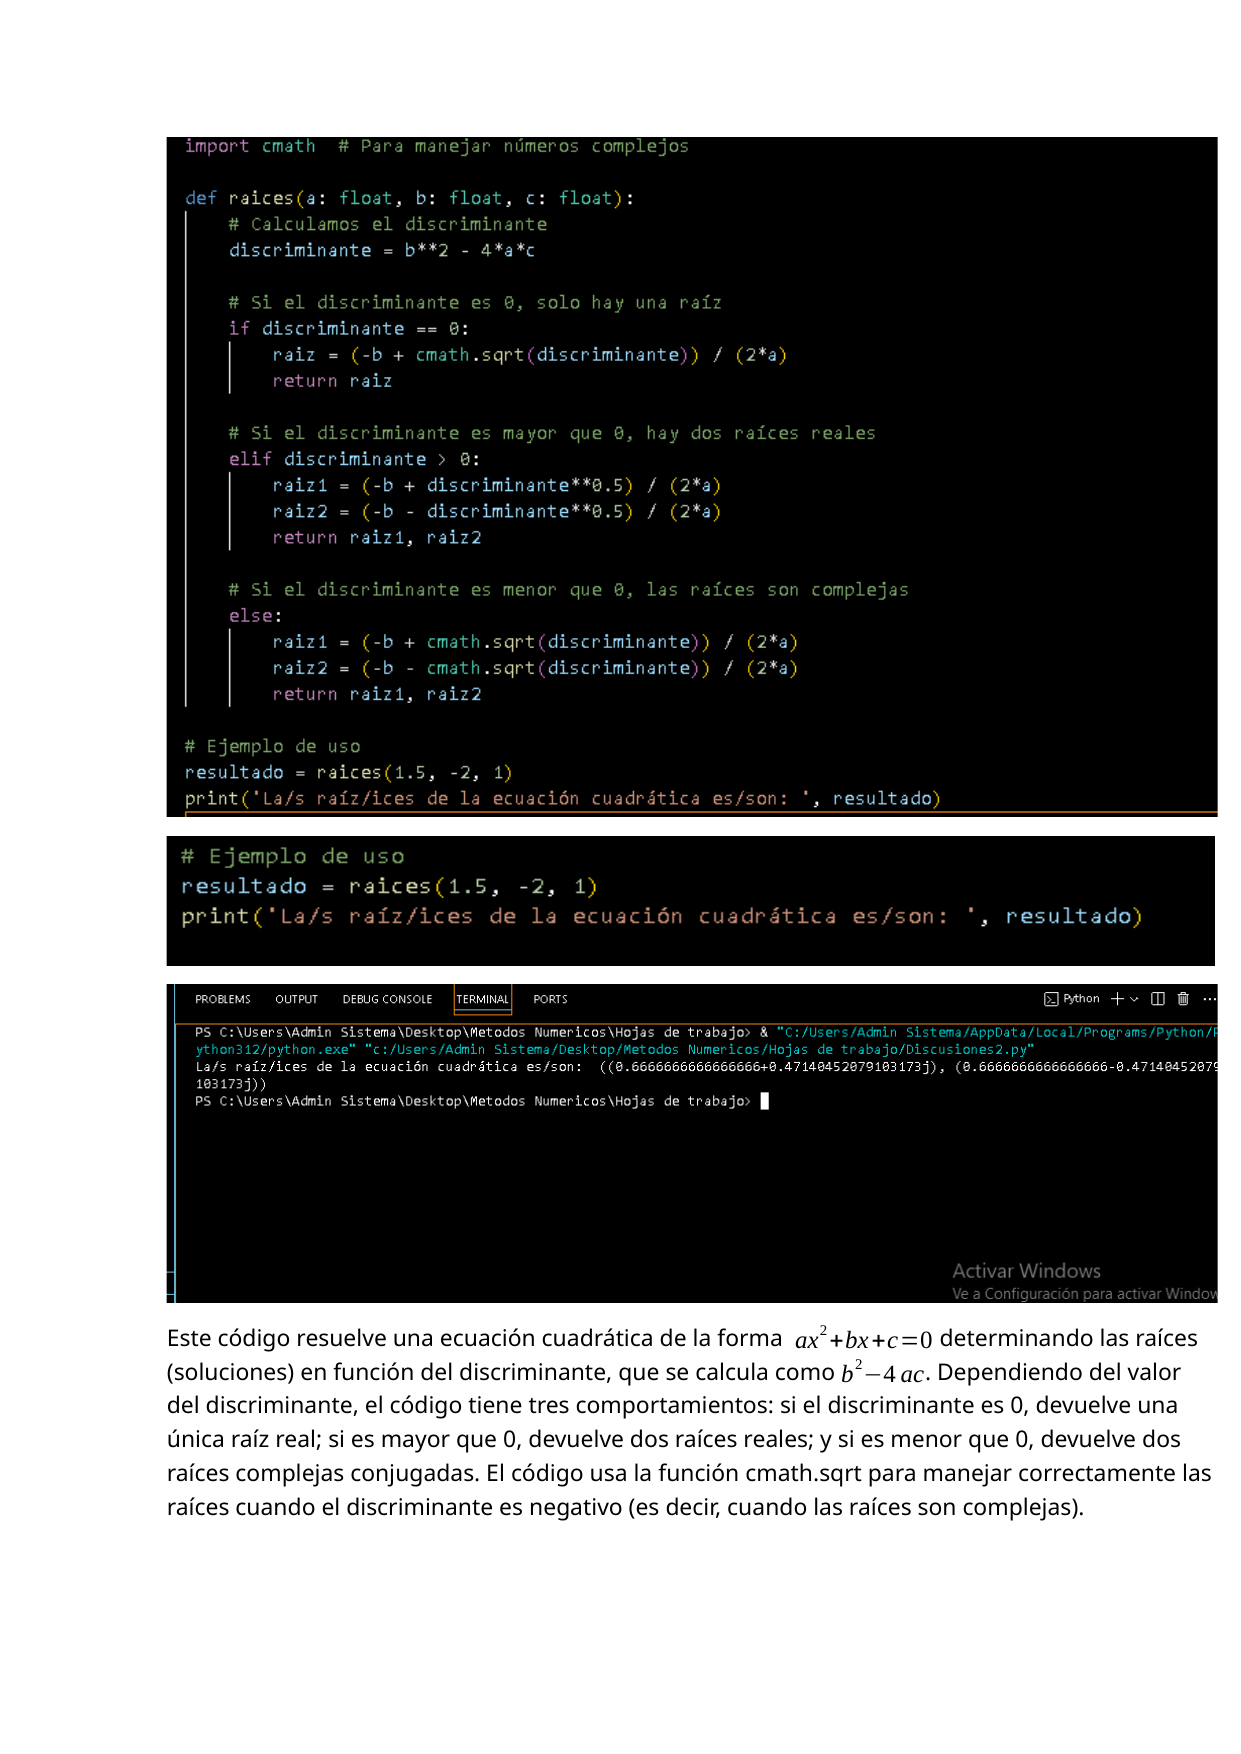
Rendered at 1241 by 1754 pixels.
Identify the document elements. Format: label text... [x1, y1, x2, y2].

picture [166, 137, 1218, 817]
text Este código resuelve una ecuación cuadrática de la forma determinando las raíces (soluciones) en función del discriminante, que se calcula como . Dependiendo del valor del discriminante, el código tiene tres comportamientos: si el discriminante es 0, devuelve una única raíz real; si es mayor que 0, devuelve dos raíces reales; y si es menor que 0, devuelve dos raíces complejas conjugadas. El código usa la función cmath.sqrt para manejar correctamente las raíces cuando el discriminante es negativo (es decir, cuando las raíces son complejas). [167, 1322, 1217, 1522]
picture [166, 836, 1215, 966]
picture [166, 984, 1218, 1303]
